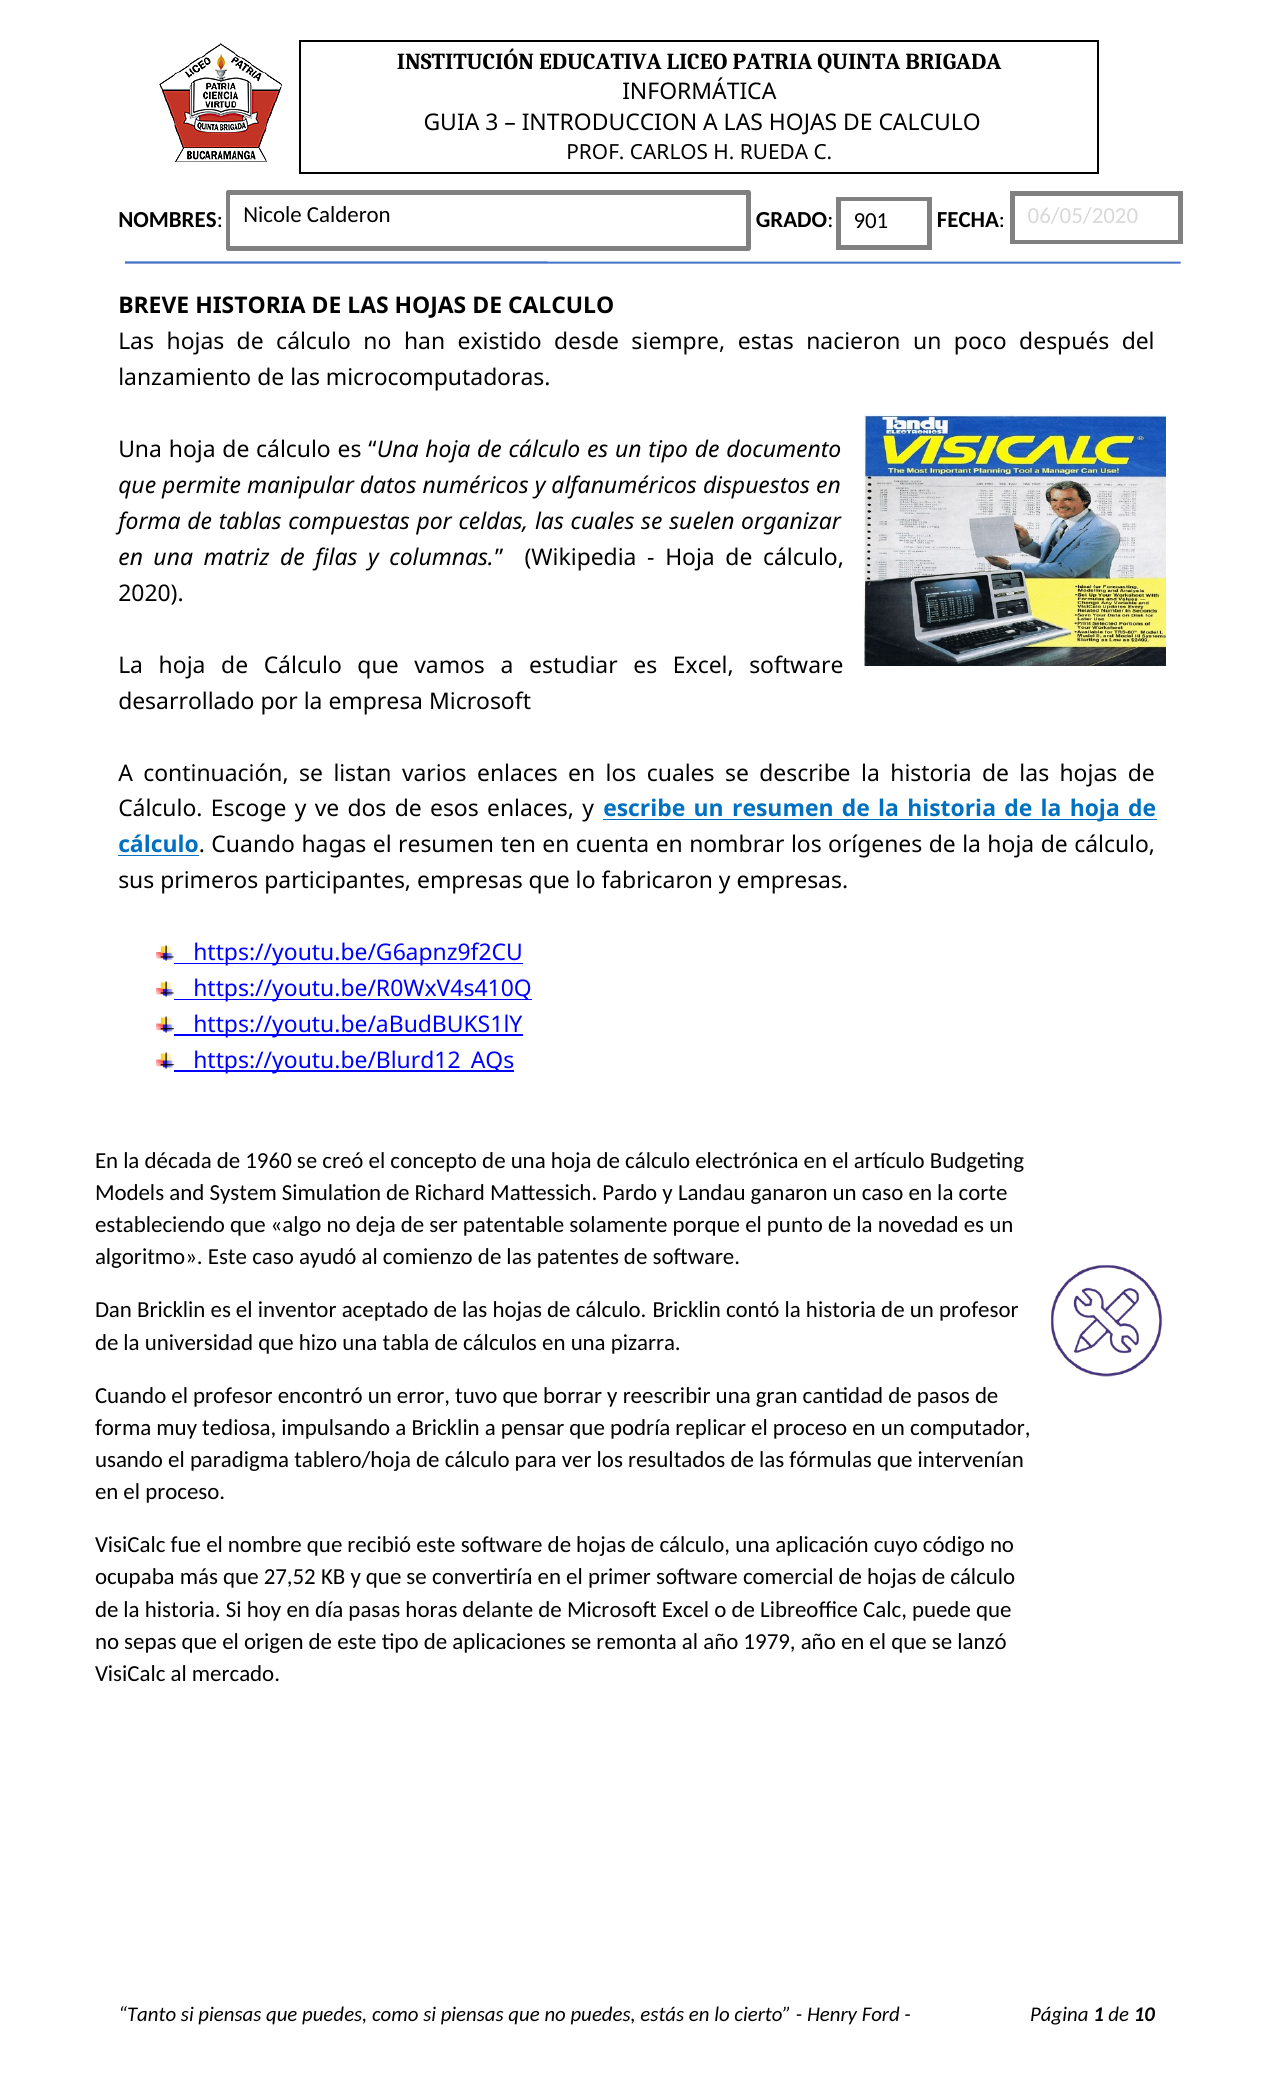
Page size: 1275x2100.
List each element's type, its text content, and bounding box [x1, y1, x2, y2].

list https://youtu.be/G6apnz9f2CU [156, 936, 1157, 967]
text A continuación, se listan varios enlaces en los cuales se describe la historia de las hojas de Cálculo. Escoge y ve dos de esos enlaces, y escribe un resumen de la historia de la hoja de cálculo. Cuando hagas el resumen ten en cuenta en nombrar los orígenes de la hoja de cálculo, sus primeros participantes, empresas que lo fabricaron y empresas. [118, 756, 1157, 896]
list https://youtu.be/Blurd12_AQs [156, 1044, 1157, 1075]
text Una hoja de cálculo es “Una hoja de cálculo es un tipo de documento que permite manipular datos numéricos y alfanuméricos dispuestos en forma de tablas compuestas por celdas, las cuales se suelen organizar en una matriz de filas y columnas.” . [118, 433, 863, 608]
list https://youtu.be/R0WxV4s410Q [156, 972, 1157, 1003]
picture [1047, 1261, 1165, 1379]
picture [156, 980, 174, 997]
text La hoja de Cálculo que vamos a estudiar es Excel, software desarrollado por la empresa Microsoft [118, 649, 1157, 716]
picture [863, 414, 1166, 666]
picture [156, 1015, 174, 1033]
text Las hojas de cálculo no han existido desde siempre, estas nacieron un poco después del lanzamiento de las microcomputadoras. [118, 325, 1157, 392]
text BREVE HISTORIA DE LAS HOJAS DE CALCULO [118, 289, 1157, 321]
list https://youtu.be/aBudBUKS1lY [156, 1008, 1157, 1039]
picture [156, 944, 174, 961]
picture [159, 43, 282, 162]
picture [156, 1051, 174, 1069]
